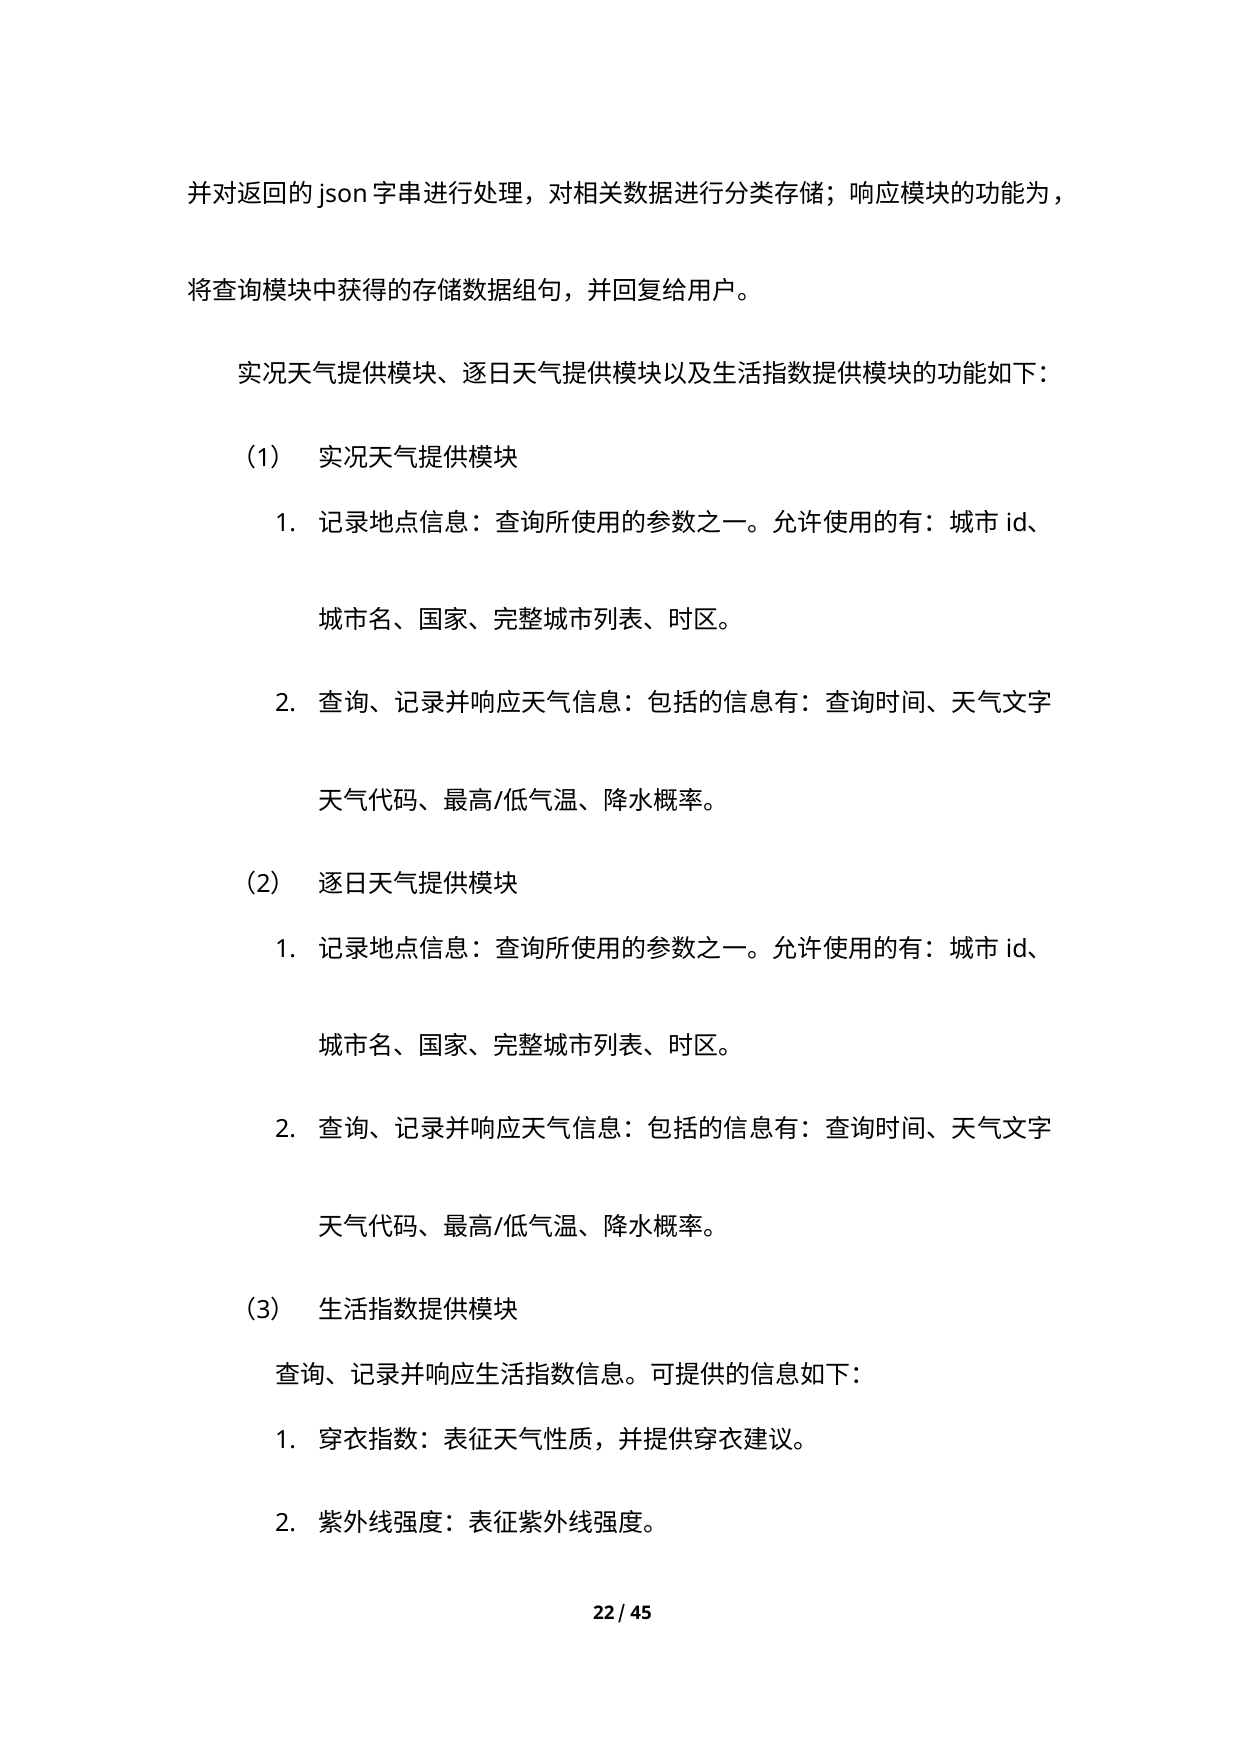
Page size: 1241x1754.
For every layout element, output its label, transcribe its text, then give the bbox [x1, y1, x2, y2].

list 紫外线强度：表征紫外线强度。 [275, 1488, 1053, 1553]
list 查询、记录并响应生活指数信息。可提供的信息如下： [275, 1340, 1053, 1405]
list 记录地点信息：查询所使用的参数之一。允许使用的有：城市id、城市名、国家、完整城市列表、时区。 [275, 488, 1053, 650]
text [187, 159, 1053, 321]
list 生活指数提供模块 [231, 1275, 1053, 1340]
list 查询、记录并响应天气信息：包括的信息有：查询时间、天气文字、天气代码、最高/低气温、降水概率。 [275, 1094, 1053, 1257]
text 实况天气提供模块、逐日天气提供模块以及生活指数提供模块的功能如下： [187, 339, 1053, 404]
list 记录地点信息：查询所使用的参数之一。允许使用的有：城市id、城市名、国家、完整城市列表、时区。 [275, 914, 1053, 1076]
list 查询、记录并响应天气信息：包括的信息有：查询时间、天气文字、天气代码、最高/低气温、降水概率。 [275, 668, 1053, 831]
list 穿衣指数：表征天气性质，并提供穿衣建议。 [275, 1405, 1053, 1470]
list 实况天气提供模块 [231, 423, 1053, 488]
list 逐日天气提供模块 [231, 849, 1053, 914]
